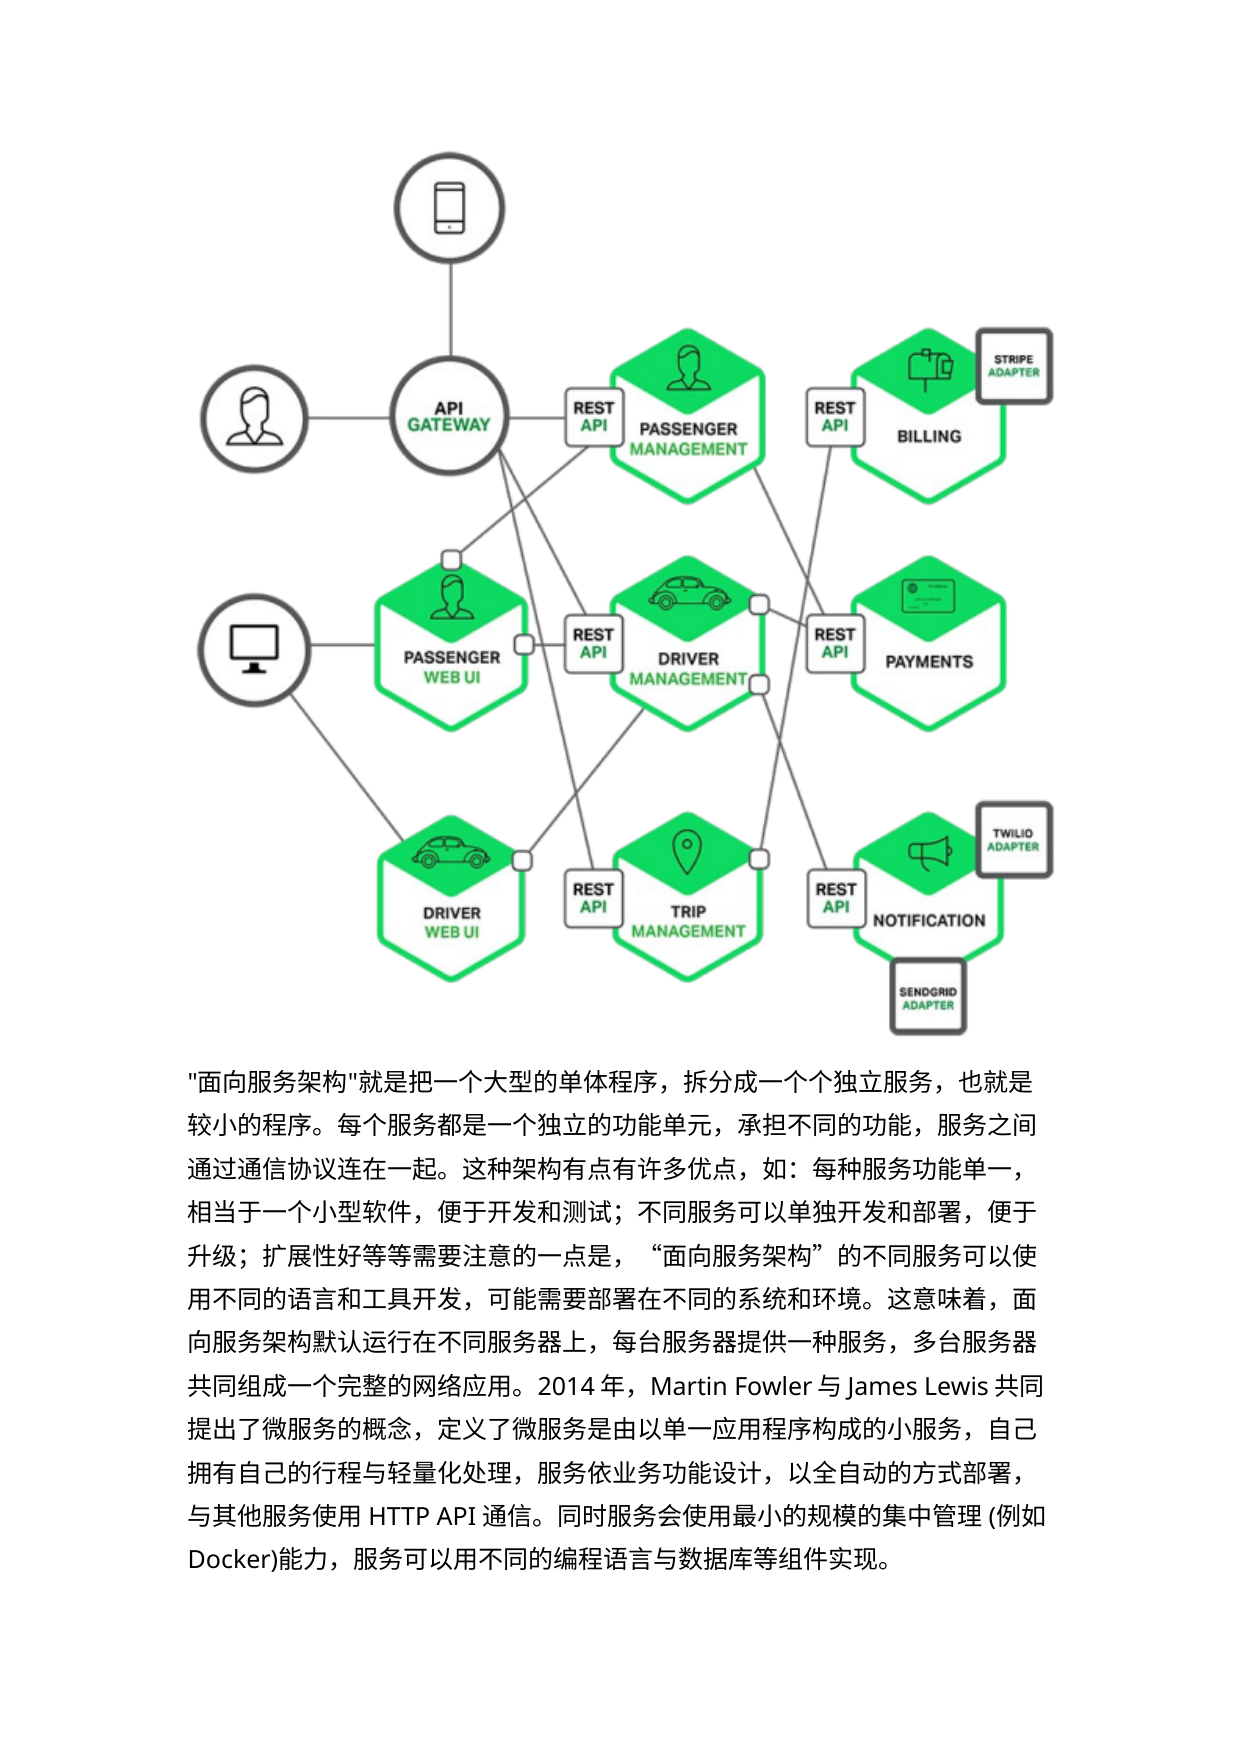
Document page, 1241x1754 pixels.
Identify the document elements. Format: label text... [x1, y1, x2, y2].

text "面向服务架构"就是把一个大型的单体程序，拆分成一个个独立服务，也就是较小的程序。每个服务都是一个独立的功能单元，承担不同的功能，服务之间通过通信协议连在一起。这种架构有点有许多优点，如：每种服务功能单一，相当于一个小型软件，便于开发和测试；不同服务可以单独开发和部署，便于升级；扩展性好等等需要注意的一点是，“面向服务架构”的不同服务可以使用不同的语言和工具开发，可能需要部署在不同的系统和环境。这意味着，面向服务架构默认运行在不同服务器上，每台服务器提供一种服务，多台服务器共同组成一个完整的网络应用。2014年，Martin Fowler与James Lewis共同提出了微服务的概念，定义了微服务是由以单一应用程序构成的小服务，自己拥有自己的行程与轻量化处理，服务依业务功能设计，以全自动的方式部署，与其他服务使用 HTTP API 通信。同时服务会使用最小的规模的集中管理 (例如Docker)能力，服务可以用不同的编程语言与数据库等组件实现。 [187, 1062, 1053, 1576]
picture [187, 150, 1064, 1044]
